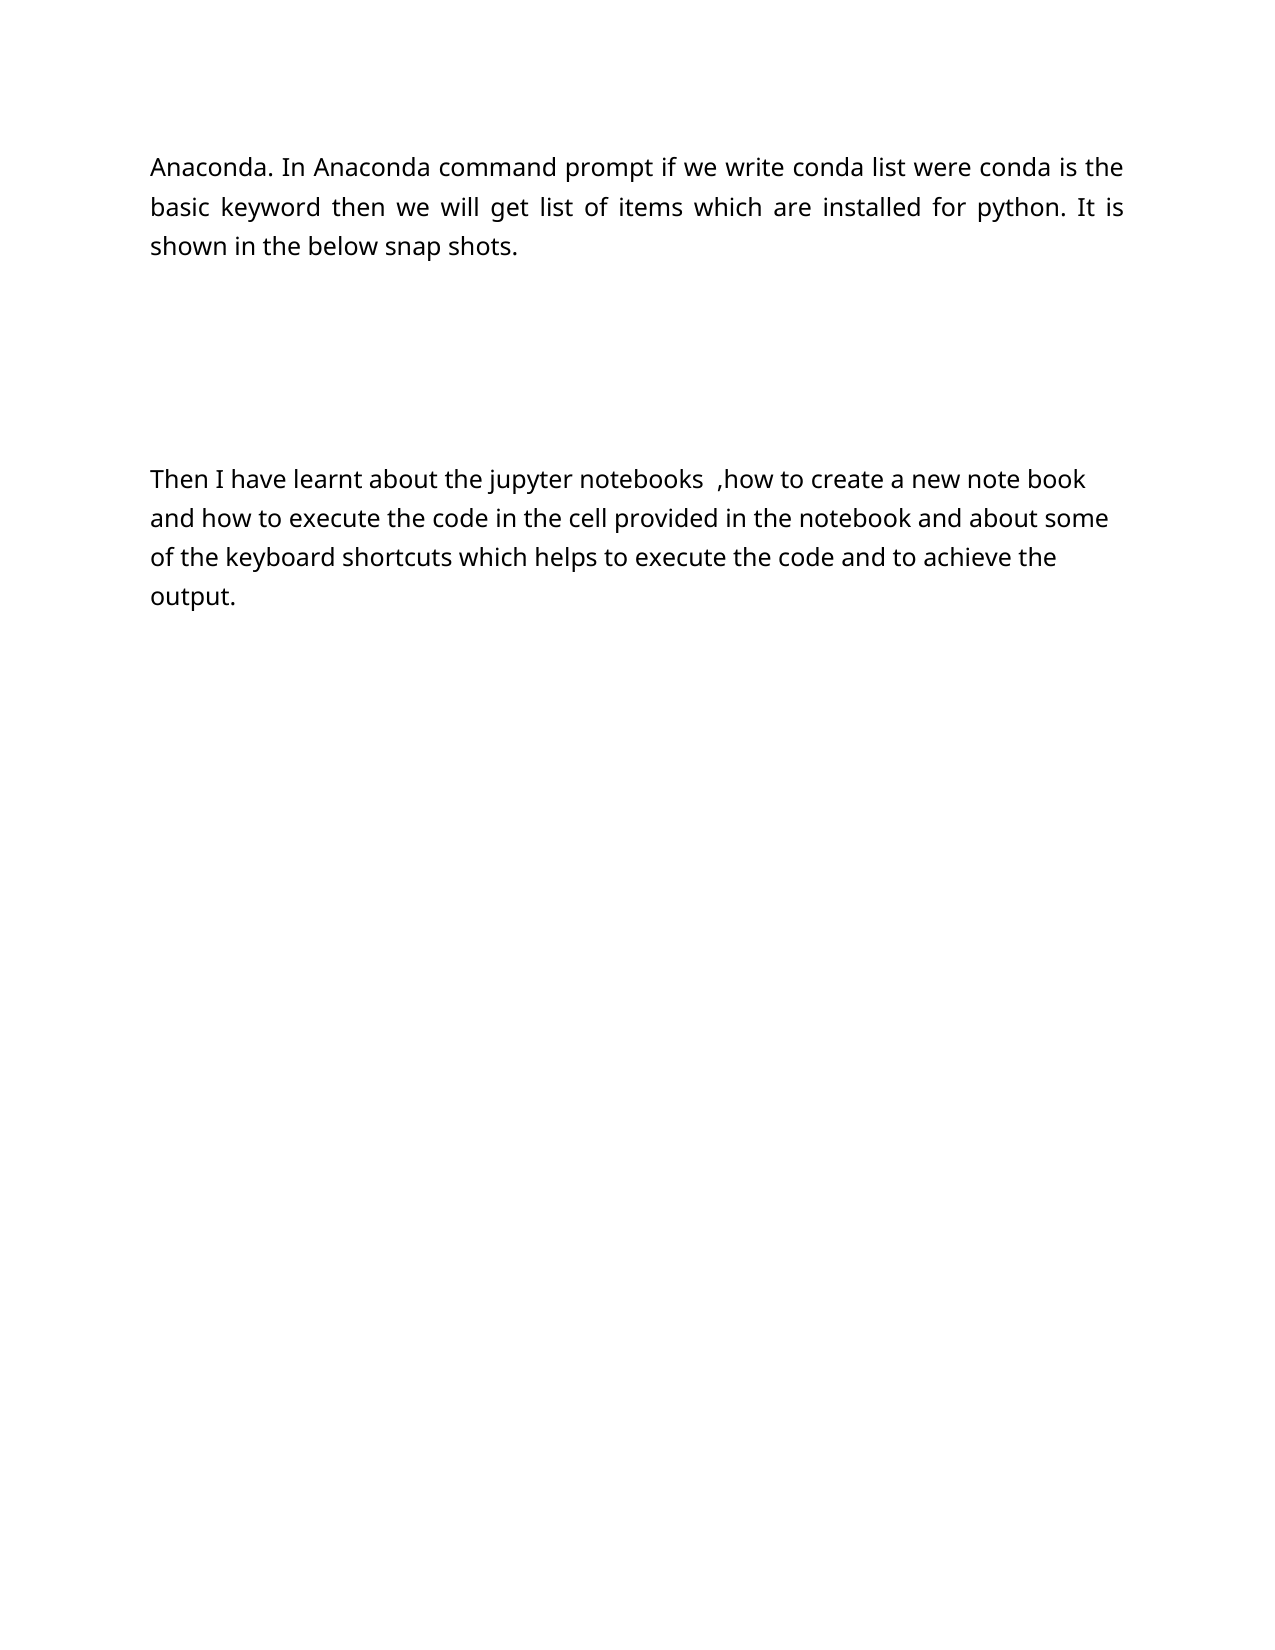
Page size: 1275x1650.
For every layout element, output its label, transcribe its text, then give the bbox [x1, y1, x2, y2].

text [150, 150, 1125, 262]
text Then I have learnt about the jupyter notebooks ,how to create a new note book and how to execute the code in the cell provided in the notebook and about some of the keyboard shortcuts which helps to execute the code and to achieve the output. [150, 461, 1125, 613]
